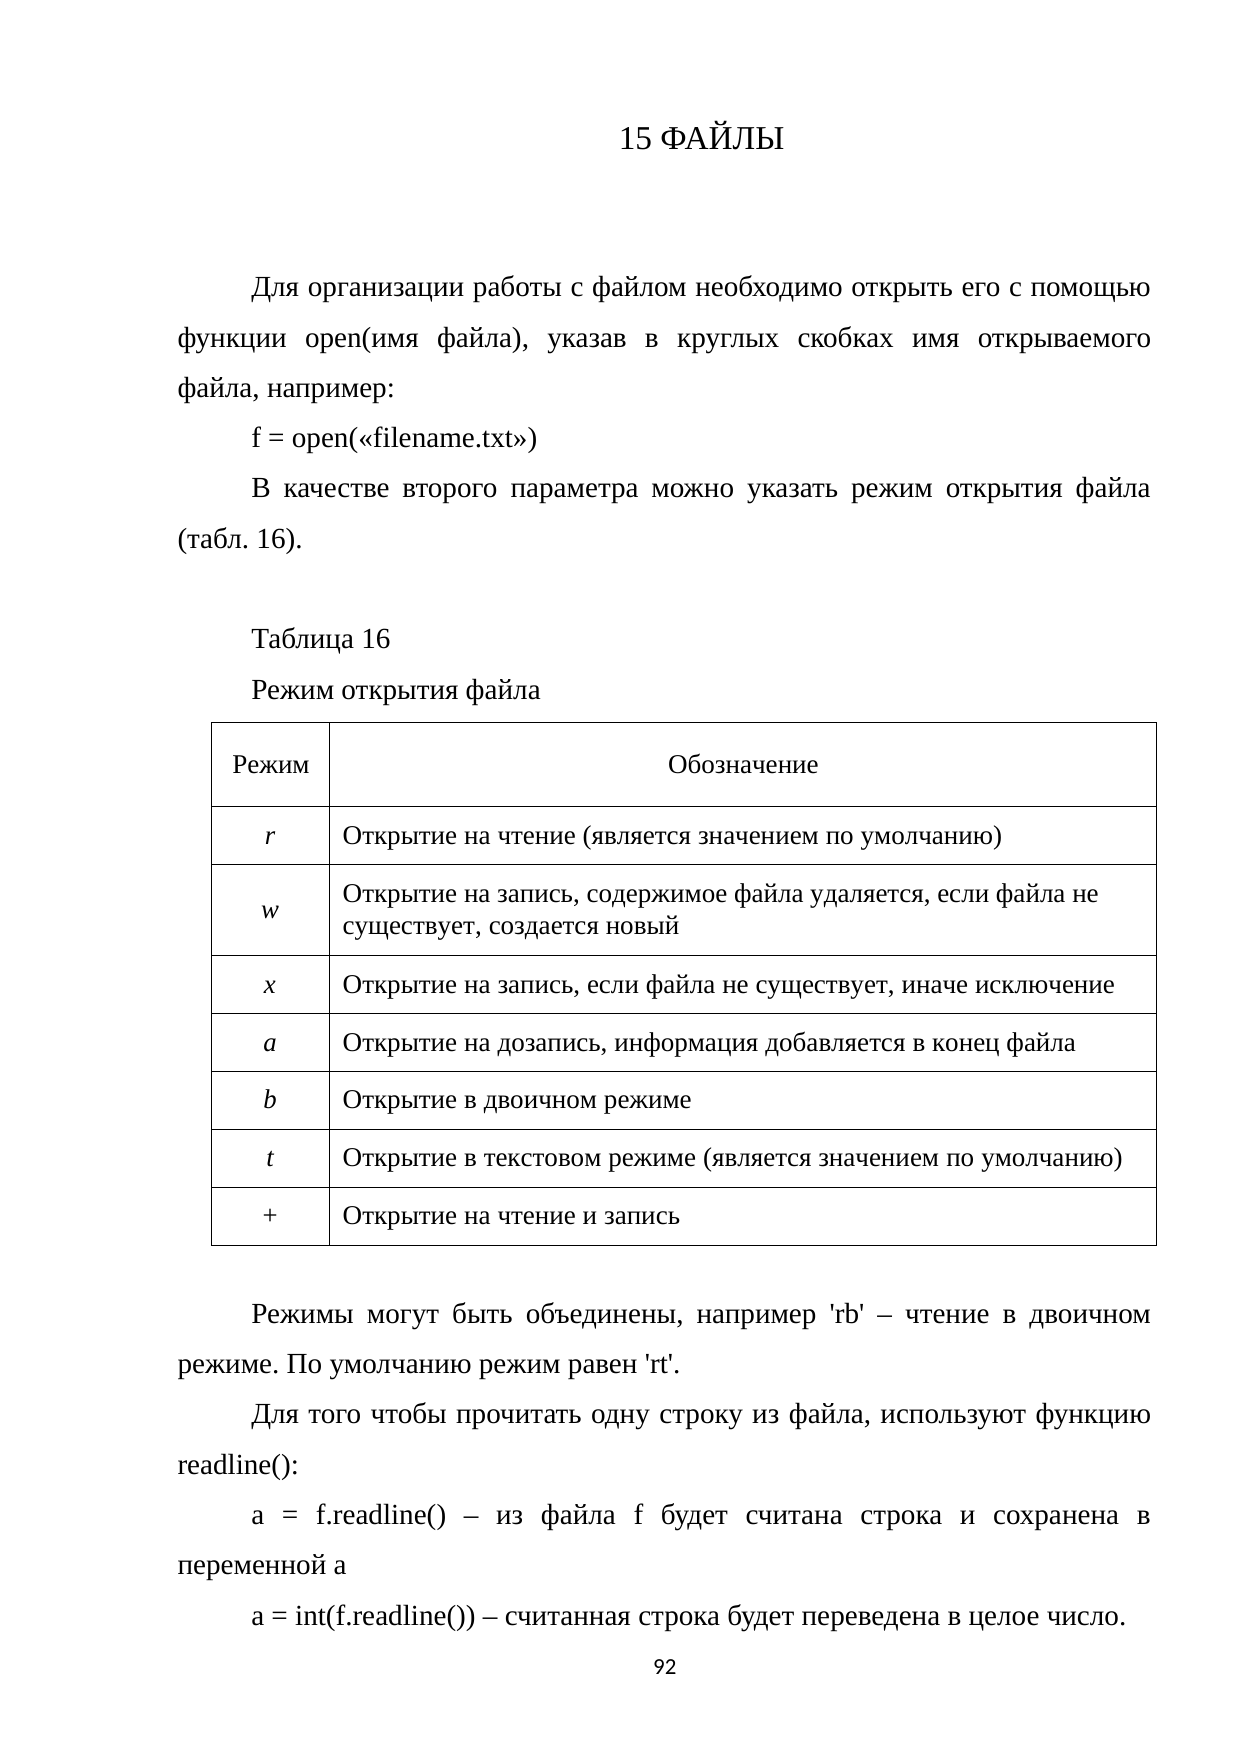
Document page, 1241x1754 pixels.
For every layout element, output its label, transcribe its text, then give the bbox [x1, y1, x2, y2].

text Режимы могут быть объединены, например 'rb' – чтение в двоичном режиме. По умолчанию режим равен 'rt'. [177, 1296, 1152, 1380]
table_cell Открытие на запись, если файла не существует, иначе исключение [330, 956, 1156, 1013]
table_header Обозначение [330, 723, 1156, 806]
text В качестве второго параметра можно указать режим открытия файла (табл. 16). [177, 471, 1152, 554]
table_cell + [212, 1188, 329, 1244]
table_cell Открытие на чтение и запись [330, 1188, 1156, 1244]
table_cell Открытие в текстовом режиме (является значением по умолчанию) [330, 1130, 1156, 1187]
table_cell r [212, 807, 329, 864]
text a = f.readline() – из файла f будет считана строка и сохранена в переменной а [177, 1497, 1152, 1581]
table_header Режим [212, 723, 329, 806]
table_cell w [212, 865, 329, 955]
table_cell t [212, 1130, 329, 1187]
text Таблица 16 [177, 622, 1152, 655]
text Режим открытия файла [177, 672, 1152, 705]
table_cell Открытие в двоичном режиме [330, 1072, 1156, 1129]
text a = int(f.readline()) – считанная строка будет переведена в целое число. [177, 1598, 1152, 1631]
table_cell Открытие на запись, содержимое файла удаляется, если файла не существует, создается новый [330, 865, 1156, 955]
text Для организации работы с файлом необходимо открыть его с помощью функции open(имя файла), указав в круглых скобках имя открываемого файла, например: [177, 269, 1152, 403]
table_cell Открытие на дозапись, информация добавляется в конец файла [330, 1014, 1156, 1071]
text Для того чтобы прочитать одну строку из файла, используют функцию readline(): [177, 1396, 1152, 1480]
subtitle 15 ФАЙЛЫ [177, 118, 1152, 156]
table_cell x [212, 956, 329, 1013]
table_cell b [212, 1072, 329, 1129]
table_cell Открытие на чтение (является значением по умолчанию) [330, 807, 1156, 864]
table_cell a [212, 1014, 329, 1071]
text f = open(«filename.txt») [177, 420, 1152, 454]
